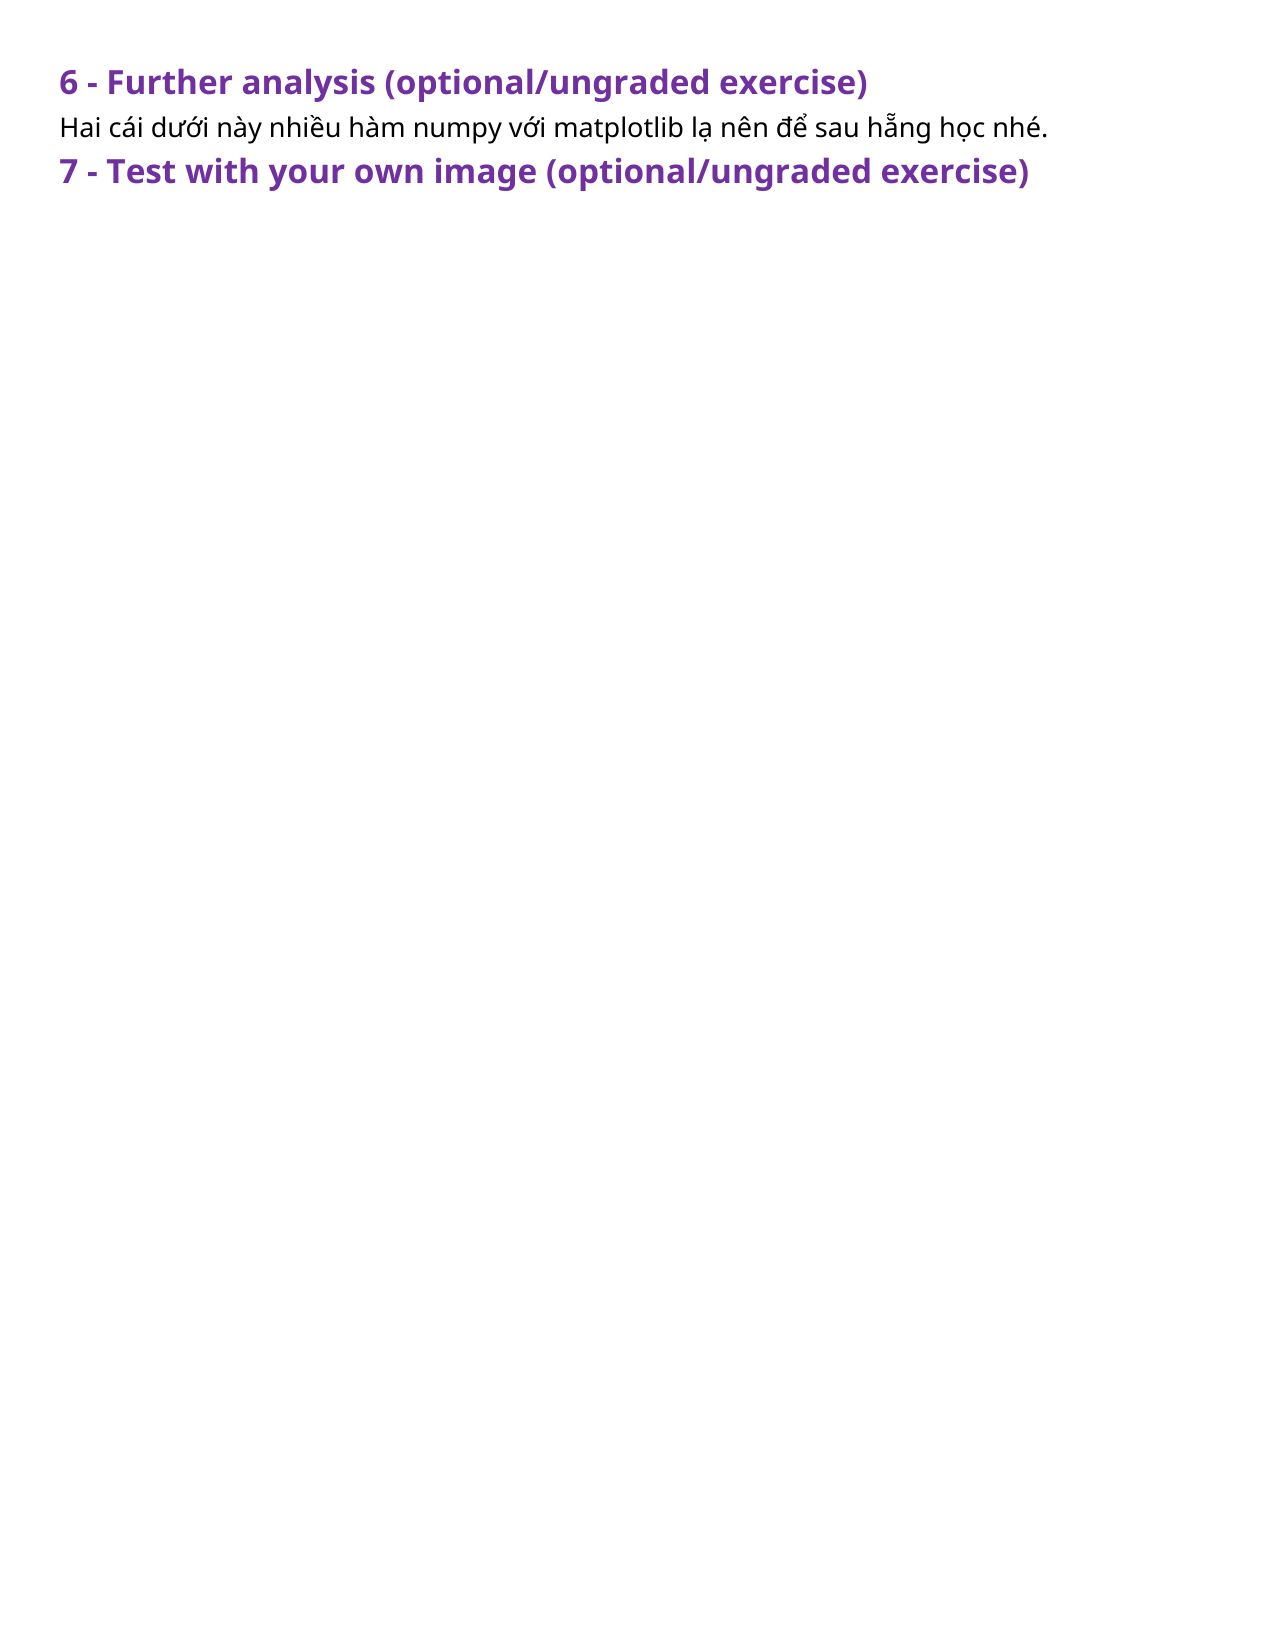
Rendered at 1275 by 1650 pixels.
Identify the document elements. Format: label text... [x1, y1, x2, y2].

text 7 - Test with your own image (optional/ungraded exercise) [59, 148, 1216, 193]
text Hai cái dưới này nhiều hàm numpy với matplotlib lạ nên để sau hẵng học nhé. [59, 108, 1216, 145]
text 6 - Further analysis (optional/ungraded exercise) [59, 59, 1216, 104]
